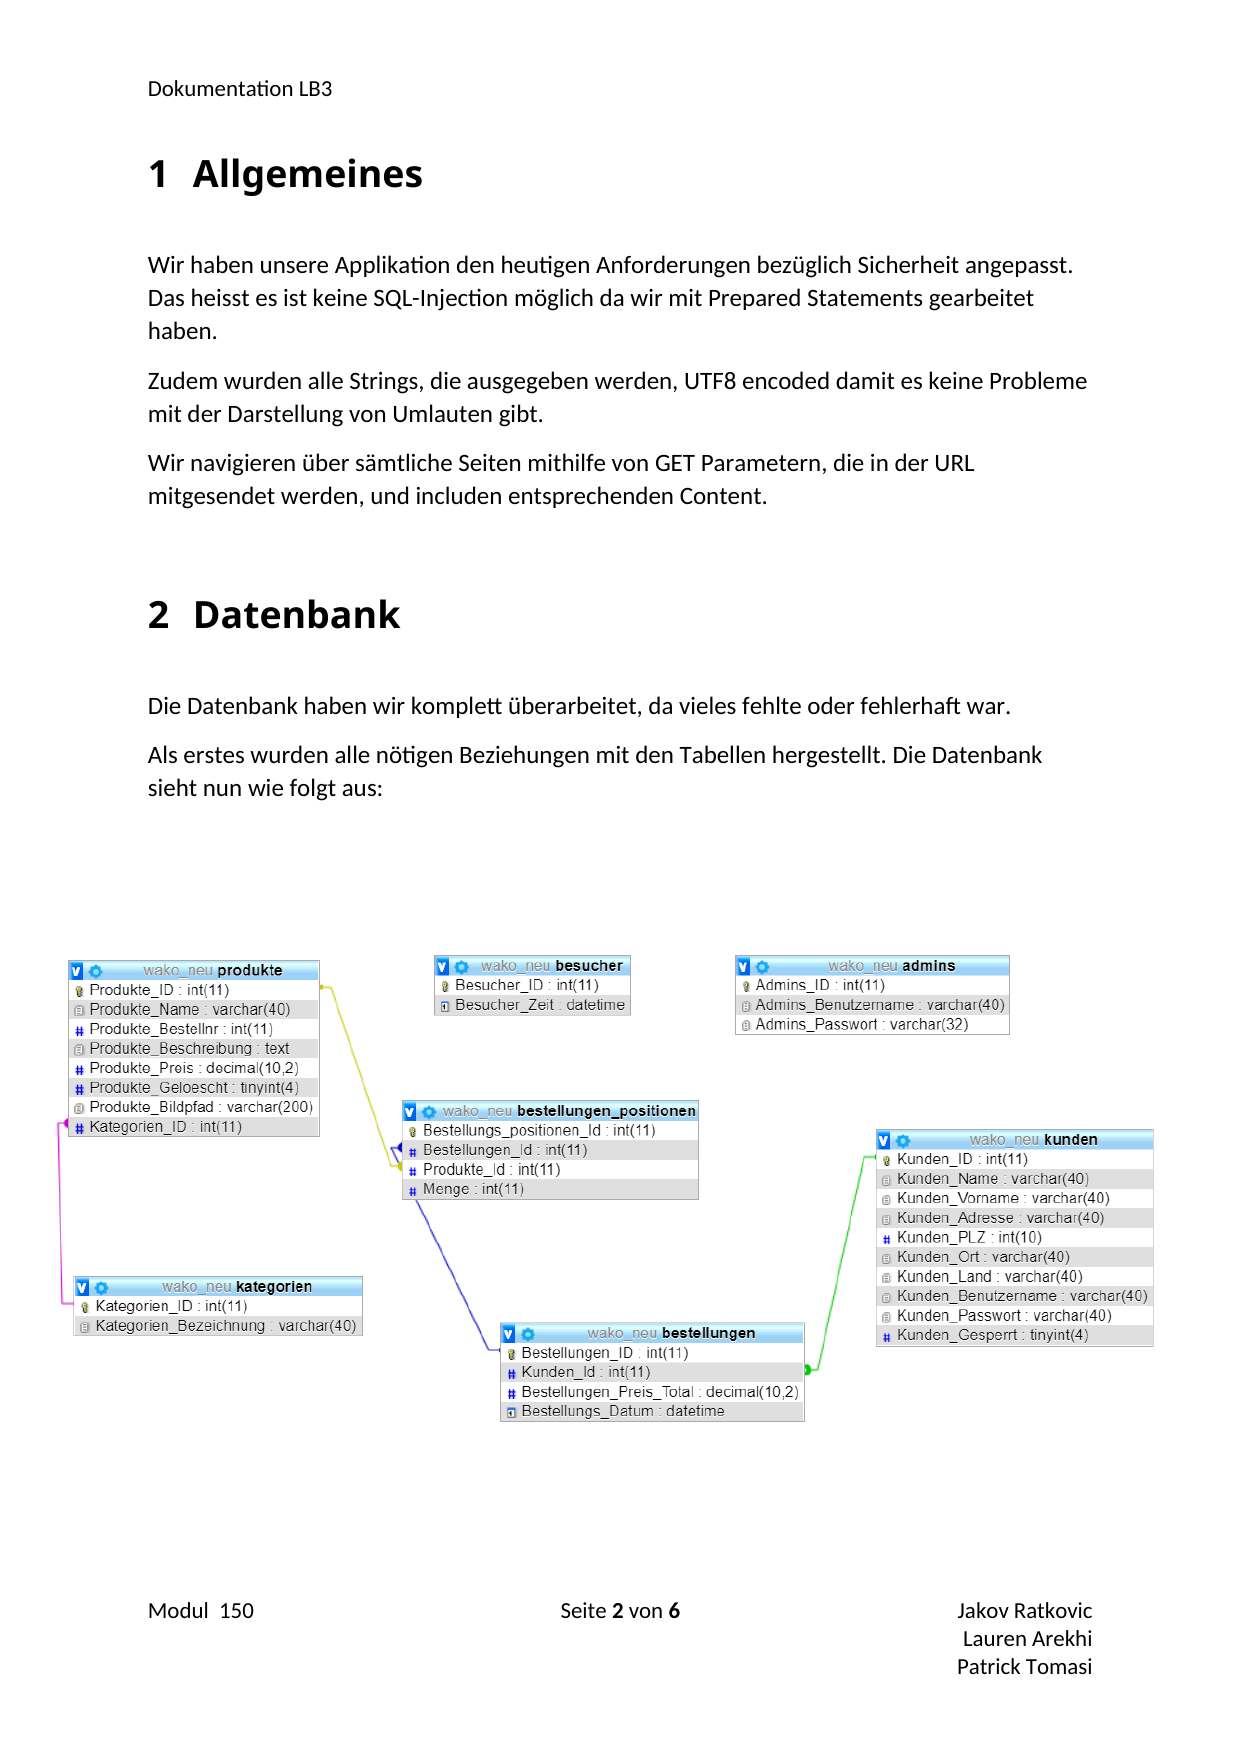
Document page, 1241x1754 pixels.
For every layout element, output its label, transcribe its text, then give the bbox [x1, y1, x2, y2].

text Zudem wurden alle Strings, die ausgegeben werden, UTF8 encoded damit es keine Probleme mit der Darstellung von Umlauten gibt. [148, 365, 1093, 428]
subtitle Allgemeines [148, 148, 1093, 199]
text Wir navigieren über sämtliche Seiten mithilfe von GET Parametern, die in der URL mitgesendet werden, und includen entsprechenden Content. [148, 447, 1093, 511]
subtitle Datenbank [148, 588, 1093, 639]
text Als erstes wurden alle nötigen Beziehungen mit den Tabellen hergestellt. Die Datenbank sieht nun wie folgt aus: [148, 739, 1093, 803]
text Wir haben unsere Applikation den heutigen Anforderungen bezüglich Sicherheit angepasst. Das heisst es ist keine SQL-Injection möglich da wir mit Prepared Statements gearbeitet haben. [148, 249, 1093, 346]
text Die Datenbank haben wir komplett überarbeitet, da vieles fehlte oder fehlerhaft war. [148, 690, 1093, 720]
picture [34, 909, 1206, 1496]
